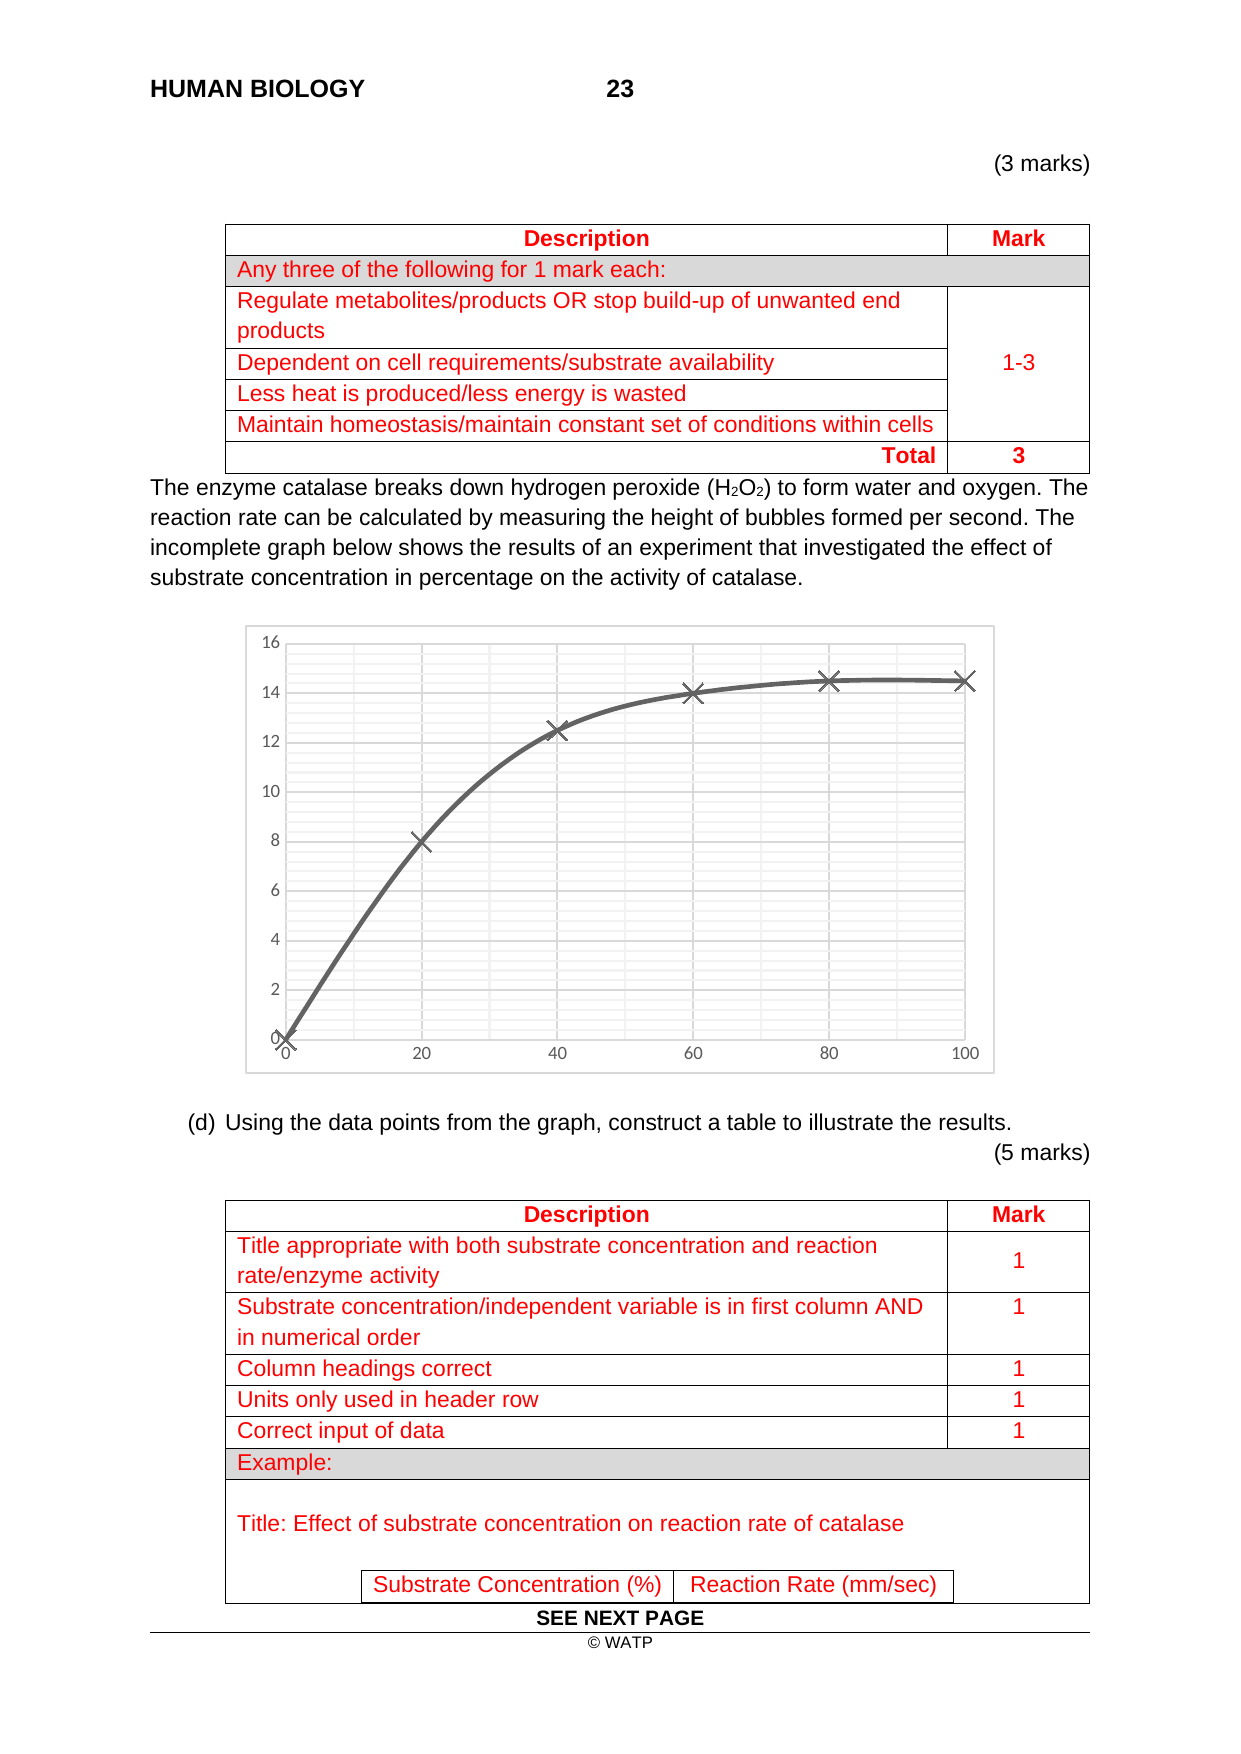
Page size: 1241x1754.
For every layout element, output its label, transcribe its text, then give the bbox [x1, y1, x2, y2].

table_cell Any three of the following for 1 mark each: [226, 256, 1089, 286]
table_cell 1 [948, 1417, 1089, 1447]
table_header Description [226, 1201, 947, 1231]
list (3 marks) [225, 150, 1090, 176]
table_cell Title appropriate with both substrate concentration and reaction rate/enzyme activity [226, 1232, 947, 1292]
table_cell Correct input of data [226, 1417, 947, 1447]
table_cell Regulate metabolites/products OR stop build-up of unwanted end products [226, 287, 947, 347]
table_cell 3 [948, 442, 1089, 472]
table_cell 1 [948, 1293, 1089, 1354]
table_cell Total [226, 442, 947, 472]
text The enzyme catalase breaks down hydrogen peroxide (H2O2) to form water and oxygen. The reaction rate can be calculated by measuring the height of bubbles formed per second. The incomplete graph below shows the results of an experiment that investigated the effect of substrate concentration in percentage on the activity of catalase. [150, 473, 1090, 591]
table_cell Less heat is produced/less energy is wasted [226, 380, 947, 410]
table_cell Example: [226, 1449, 1089, 1479]
table_cell Title: Effect of substrate concentration on reaction rate of catalase [226, 1480, 1089, 1603]
table_cell Column headings correct [226, 1355, 947, 1385]
table_cell Dependent on cell requirements/substrate availability [226, 349, 947, 379]
table_header Description [226, 225, 947, 255]
table_cell Maintain homeostasis/maintain constant set of conditions within cells [226, 411, 947, 441]
list (5 marks) [225, 1139, 1090, 1166]
table_cell 1 [948, 1232, 1089, 1292]
table_cell Substrate concentration/independent variable is in first column AND in numerical order [226, 1293, 947, 1354]
table_cell Units only used in header row [226, 1386, 947, 1416]
table_cell 1-3 [948, 287, 1089, 441]
list Using the data points from the graph, construct a table to illustrate the results. [187, 1109, 1090, 1135]
table_cell 1 [948, 1355, 1089, 1385]
table_cell 1 [948, 1386, 1089, 1416]
table_header Mark [948, 1201, 1089, 1231]
table_header Mark [948, 225, 1089, 255]
